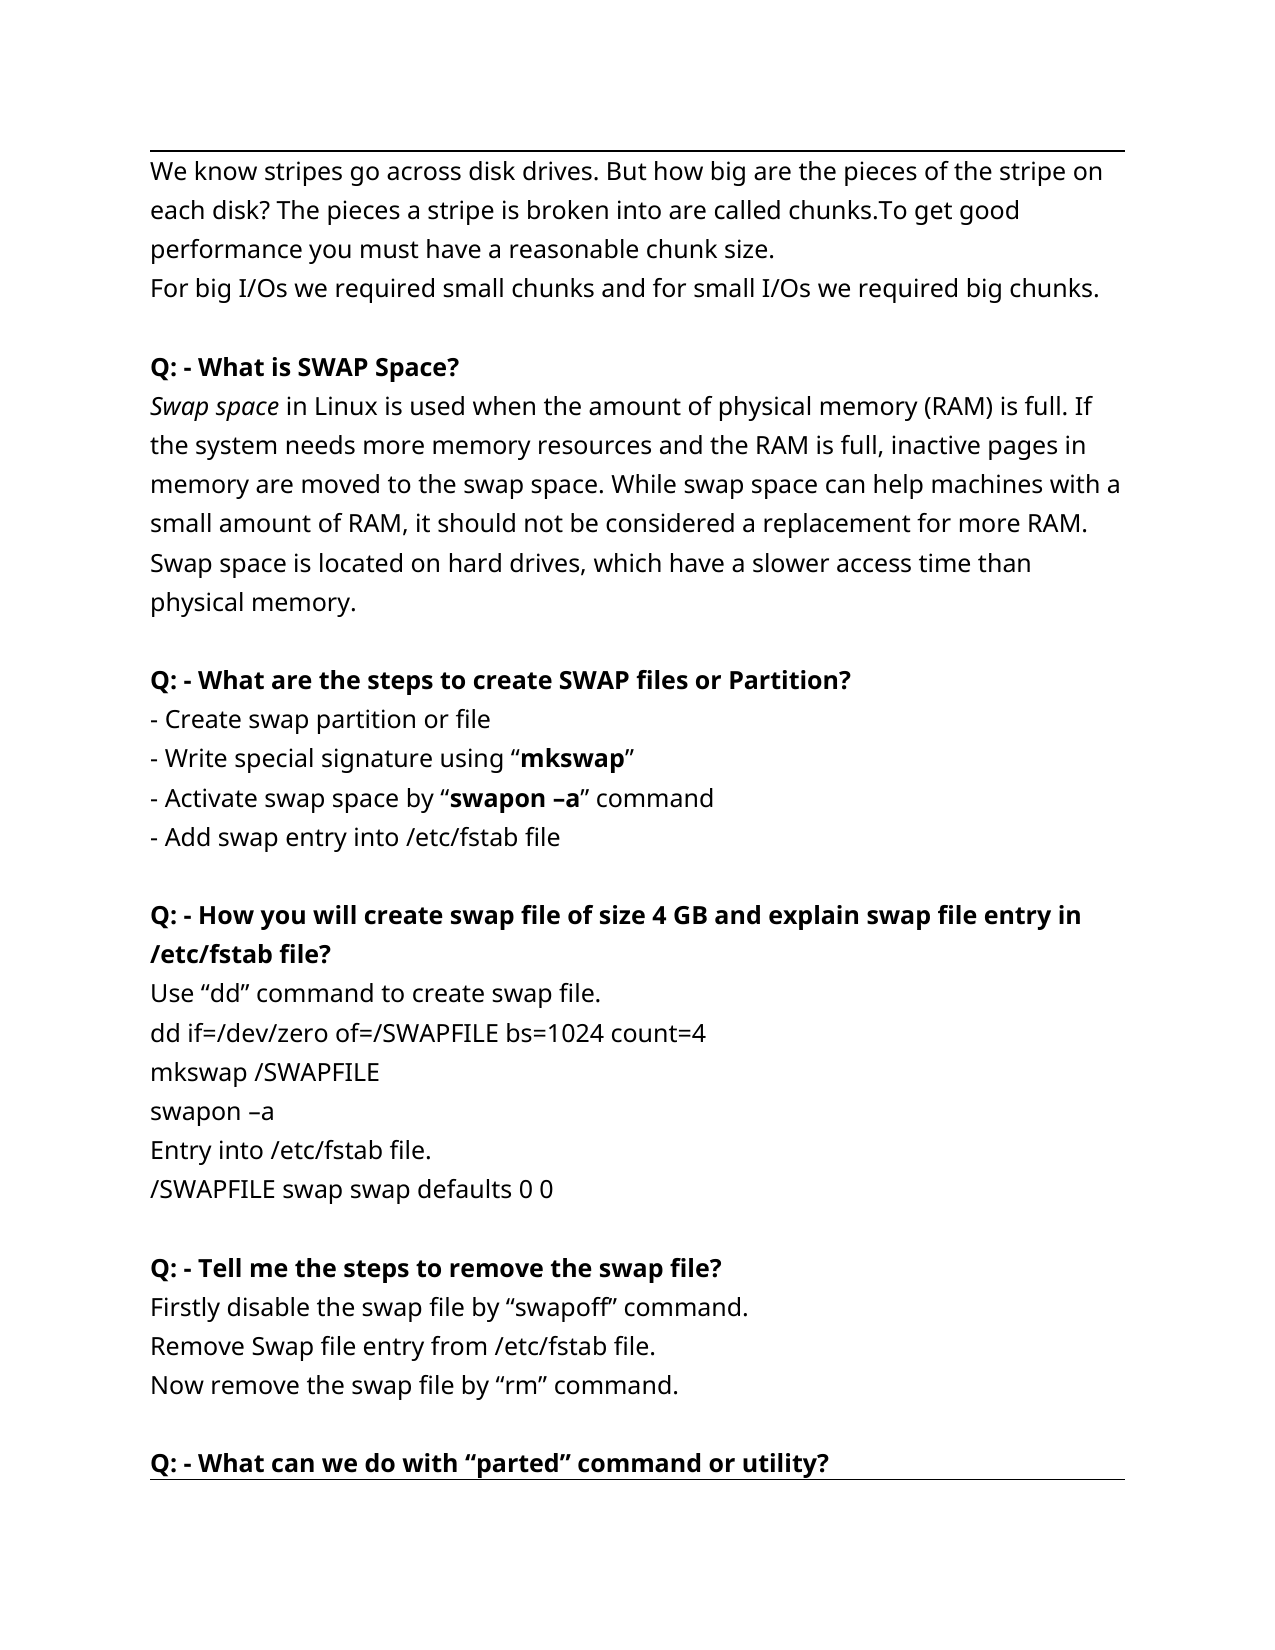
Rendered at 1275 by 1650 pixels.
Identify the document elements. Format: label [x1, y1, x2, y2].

text [150, 152, 1125, 1479]
